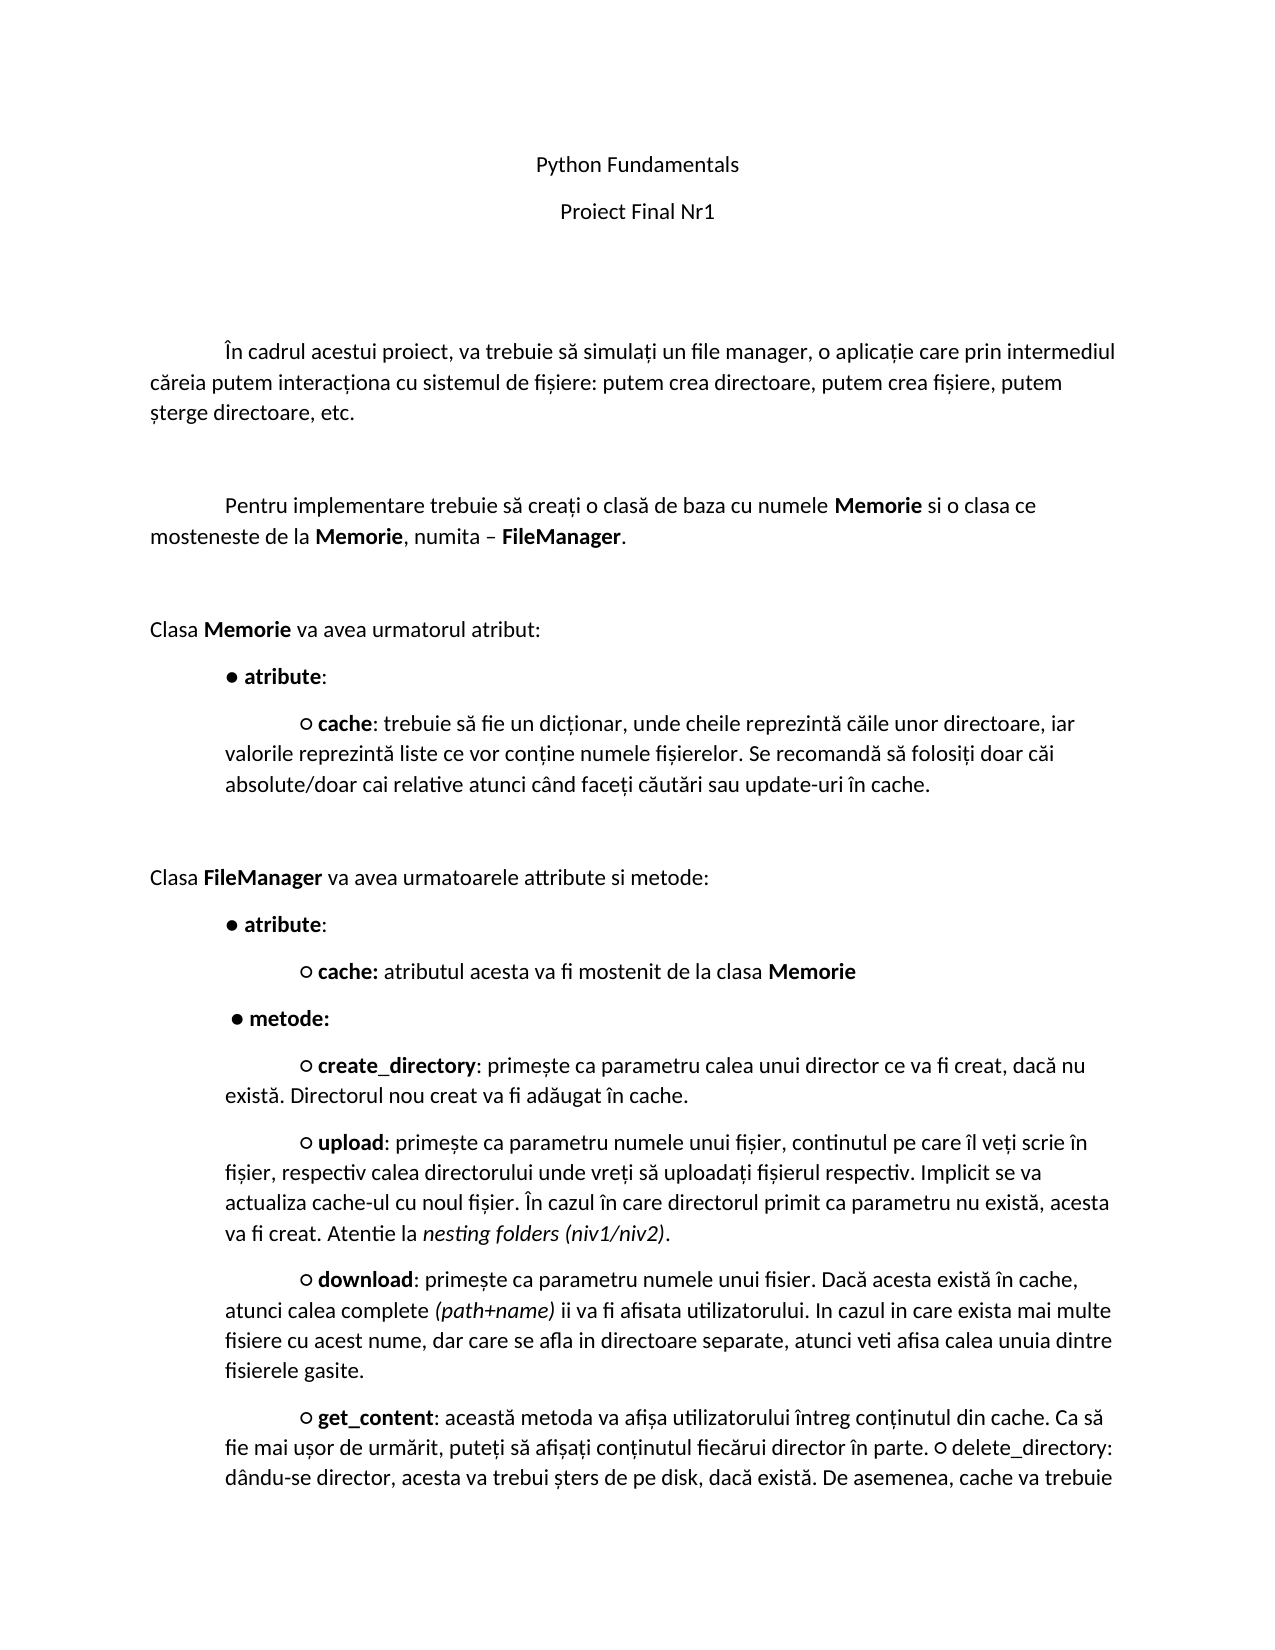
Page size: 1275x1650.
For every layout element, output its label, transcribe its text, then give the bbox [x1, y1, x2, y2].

text ○ cache: trebuie să fie un dicționar, unde cheile reprezintă căile unor directoare, iar valorile reprezintă liste ce vor conține numele fișierelor. Se recomandă să folosiți doar căi absolute/doar cai relative atunci când faceți căutări sau update-uri în cache. [225, 709, 1125, 798]
text Python Fundamentals [150, 150, 1125, 178]
text Proiect Final Nr1 [150, 197, 1125, 225]
text ○ upload: primește ca parametru numele unui fișier, continutul pe care îl veți scrie în fișier, respectiv calea directorului unde vreți să uploadați fișierul respectiv. Implicit se va actualiza cache-ul cu noul fișier. În cazul în care directorul primit ca parametru nu există, acesta va fi creat. Atentie la nesting folders (niv1/niv2). [225, 1128, 1125, 1247]
text ● metode: [150, 1004, 1125, 1032]
text În cadrul acestui proiect, va trebuie să simulați un file manager, o aplicație care prin intermediul căreia putem interacționa cu sistemul de fișiere: putem crea directoare, putem crea fișiere, putem șterge directoare, etc. [150, 337, 1125, 426]
text ○ cache: atributul acesta va fi mostenit de la clasa Memorie [225, 957, 1125, 985]
text ● atribute: [150, 910, 1125, 938]
text Clasa FileManager va avea urmatoarele attribute si metode: [150, 863, 1125, 892]
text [225, 1403, 1125, 1492]
text Clasa Memorie va avea urmatorul atribut: [150, 616, 1125, 644]
text ● atribute: [150, 662, 1125, 691]
text ○ create_directory: primește ca parametru calea unui director ce va fi creat, dacă nu există. Directorul nou creat va fi adăugat în cache. [225, 1051, 1125, 1109]
text Pentru implementare trebuie să creați o clasă de baza cu numele Memorie si o clasa ce mosteneste de la Memorie, numita – FileManager. [150, 492, 1125, 550]
text ○ download: primește ca parametru numele unui fisier. Dacă acesta există în cache, atunci calea complete (path+name) ii va fi afisata utilizatorului. In cazul in care exista mai multe fisiere cu acest nume, dar care se afla in directoare separate, atunci veti afisa calea unuia dintre fisierele gasite. [225, 1266, 1125, 1384]
